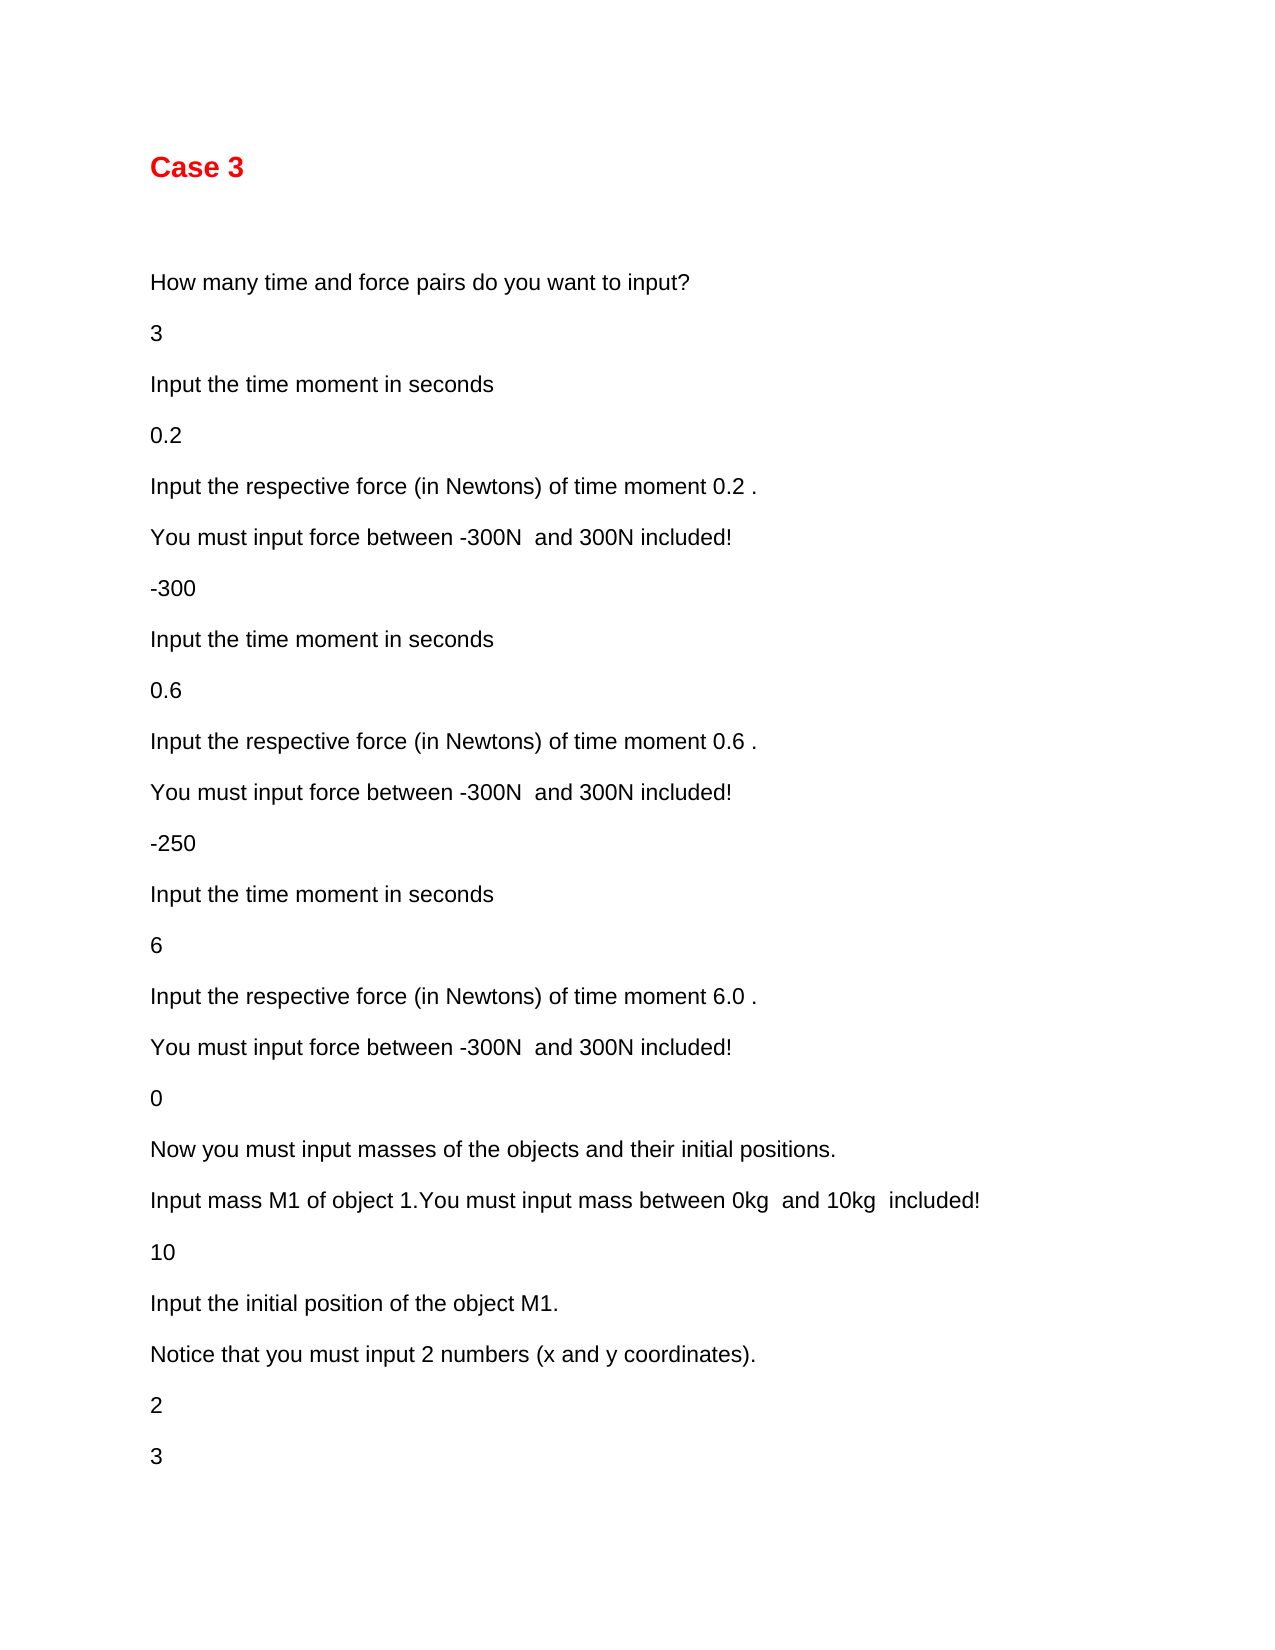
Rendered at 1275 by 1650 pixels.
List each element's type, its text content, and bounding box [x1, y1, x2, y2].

text You must input force between -300N and 300N included! [150, 524, 1125, 550]
text Input the respective force (in Newtons) of time moment 0.6 . [150, 728, 1125, 754]
text How many time and force pairs do you want to input? [150, 269, 1125, 295]
text You must input force between -300N and 300N included! [150, 779, 1125, 806]
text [150, 1341, 1125, 1367]
text You must input force between -300N and 300N included! [150, 1034, 1125, 1061]
text Now you must input masses of the objects and their initial positions. [150, 1136, 1125, 1163]
text Case 3 [150, 150, 1125, 183]
text -250 [150, 830, 1125, 857]
text 0 [150, 1085, 1125, 1112]
text Input the time moment in seconds [150, 371, 1125, 397]
text Input the respective force (in Newtons) of time moment 6.0 . [150, 983, 1125, 1010]
text 6 [150, 932, 1125, 959]
text Input mass M1 of object 1.You must input mass between 0kg and 10kg included! [150, 1187, 1125, 1214]
text 2 [150, 1392, 1125, 1418]
text 0.2 [150, 422, 1125, 448]
text 0.6 [150, 677, 1125, 703]
text Input the initial position of the object M1. [150, 1289, 1125, 1316]
text 10 [150, 1238, 1125, 1265]
text 3 [150, 1443, 1125, 1469]
text Input the time moment in seconds [150, 881, 1125, 908]
text Input the respective force (in Newtons) of time moment 0.2 . [150, 473, 1125, 499]
text -300 [150, 575, 1125, 601]
text Input the time moment in seconds [150, 626, 1125, 652]
text 3 [150, 320, 1125, 346]
